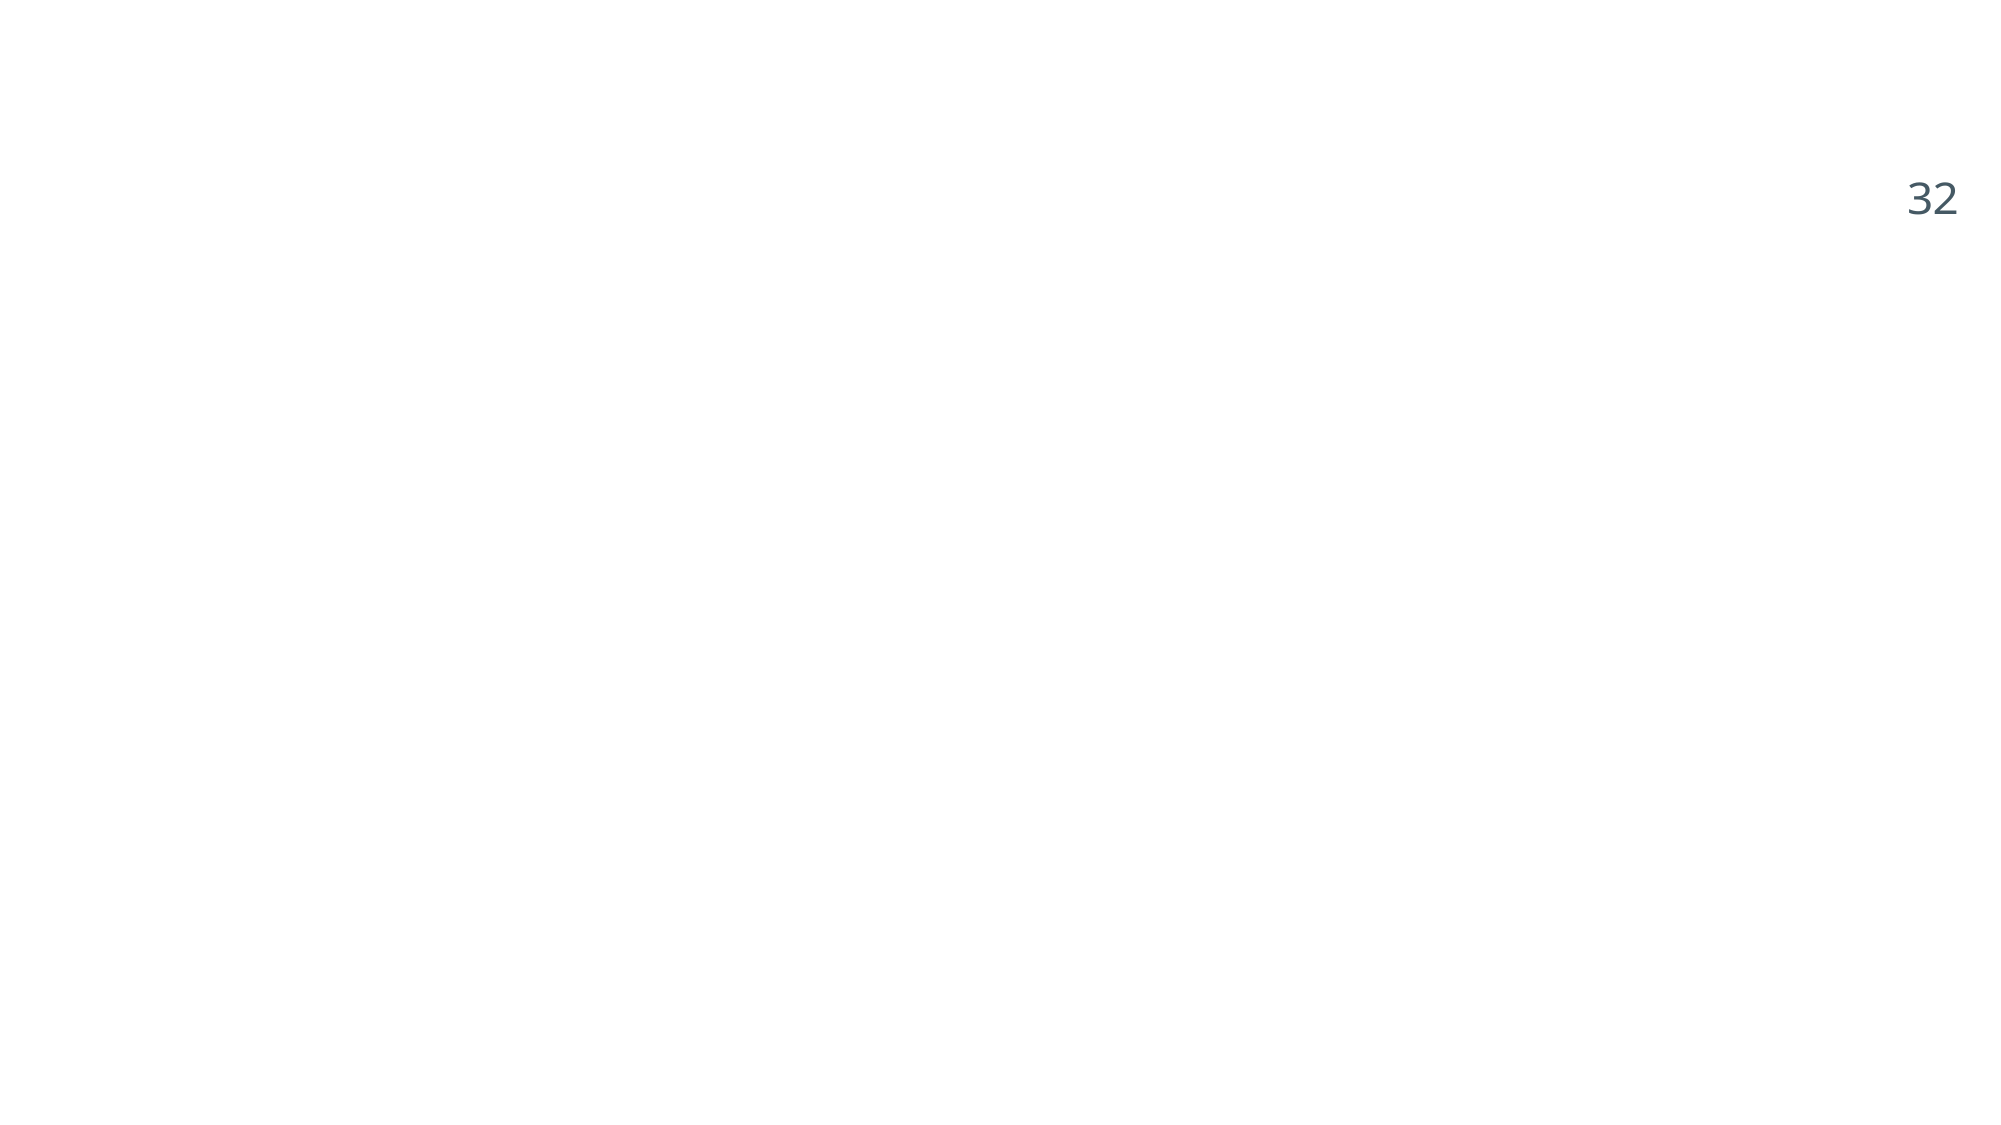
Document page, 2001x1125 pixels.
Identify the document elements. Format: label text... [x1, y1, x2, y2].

text 32 [103, 168, 1959, 227]
